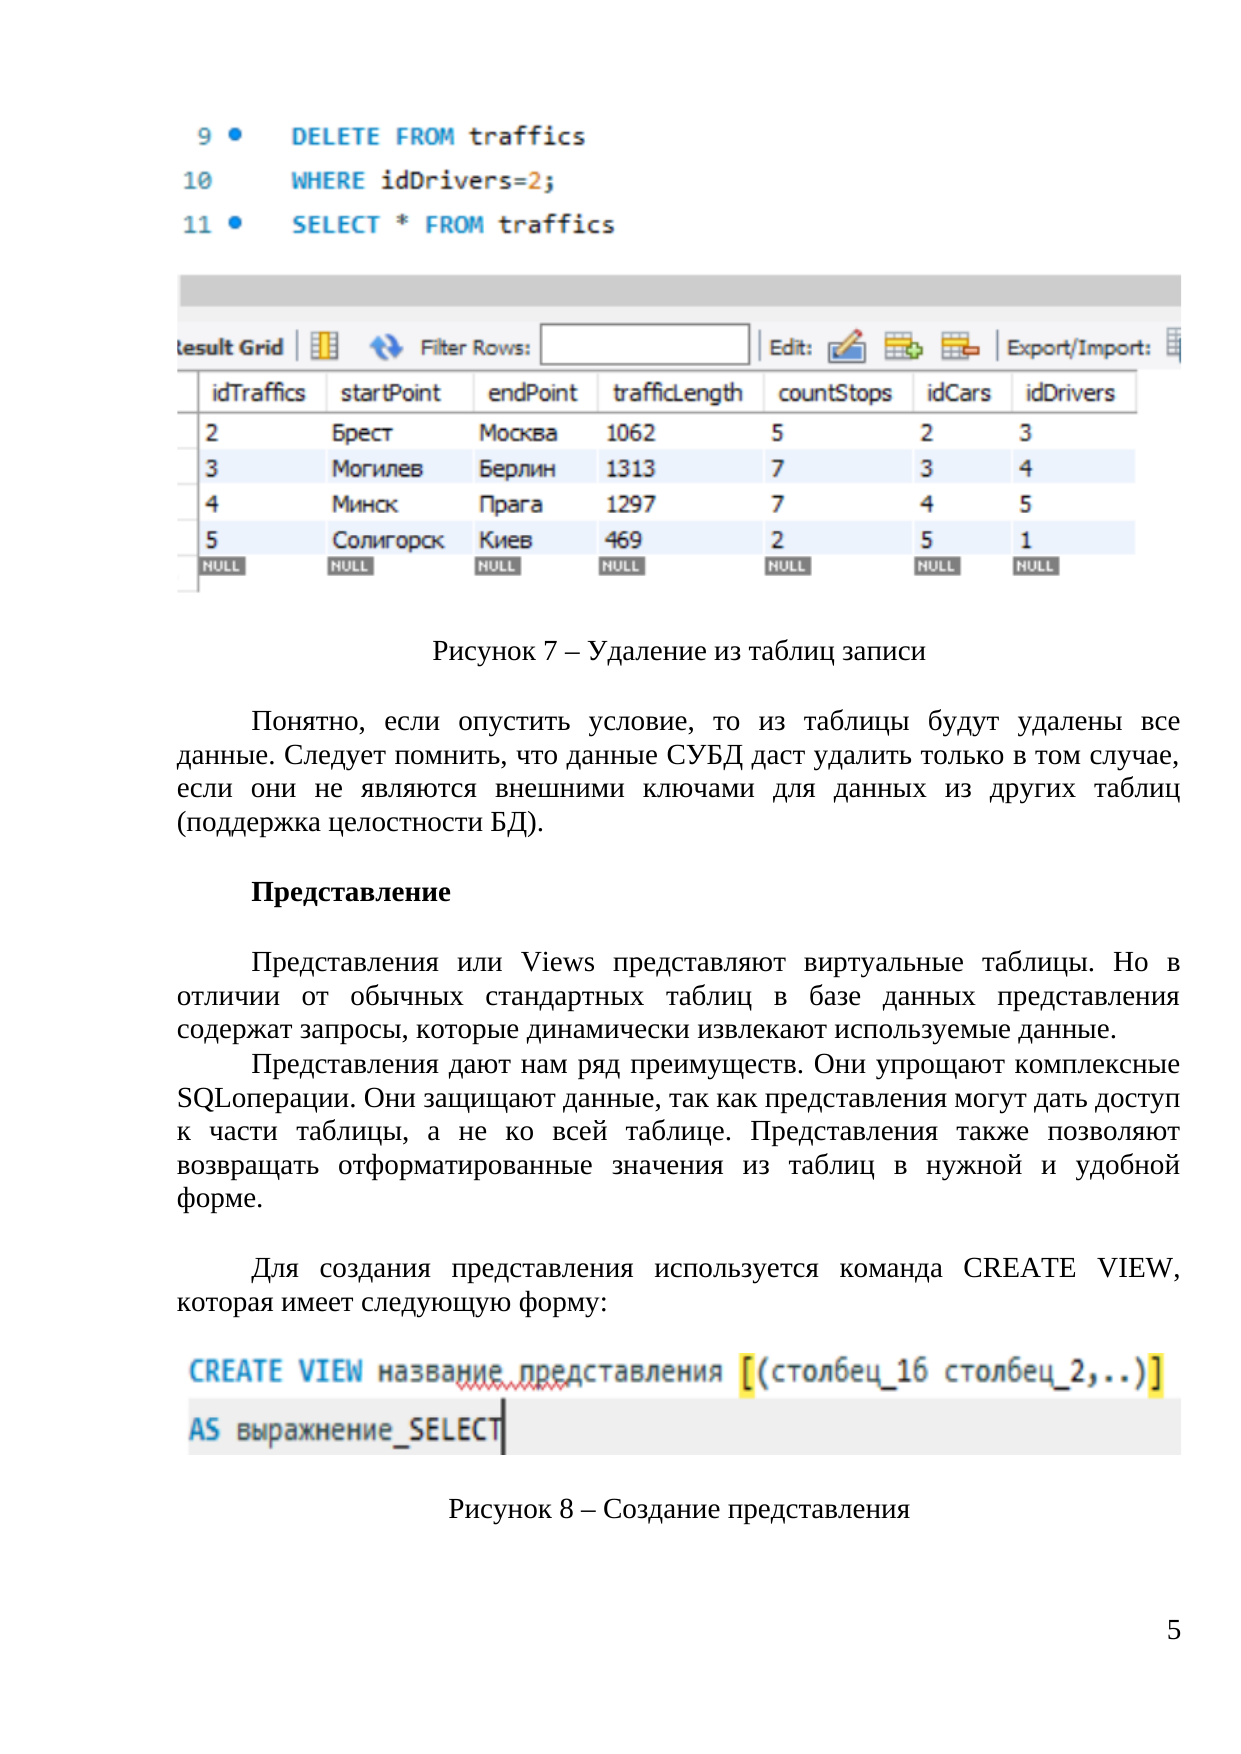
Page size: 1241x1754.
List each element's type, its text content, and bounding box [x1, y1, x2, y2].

text Для создания представления используется команда CREATE VIEW, которая имеет следующую форму: [177, 1250, 1181, 1317]
text Представление [177, 874, 1181, 908]
picture [177, 1353, 1182, 1455]
text Представления или Views представляют виртуальные таблицы. Но в отличии от обычных стандартных таблиц в базе данных представления содержат запросы, которые динамически извлекают используемые данные. [177, 944, 1181, 1045]
text Рисунок 7 – Удаление из таблиц записи [177, 633, 1181, 667]
text Представления дают нам ряд преимуществ. Они упрощают комплексные SQLоперации. Они защищают данные, так как представления могут дать доступ к части таблицы, а не ко всей таблице. Представления также позволяют возвращать отформатированные значения из таблиц в нужной и удобной форме. [177, 1046, 1181, 1214]
picture [177, 118, 1182, 597]
text Рисунок 8 – Создание представления [177, 1491, 1181, 1525]
text Понятно, если опустить условие, то из таблицы будут удалены все данные. Следует помнить, что данные СУБД даст удалить только в том случае, если они не являются внешними ключами для данных из других таблиц (поддержка целостности БД). [177, 703, 1181, 838]
